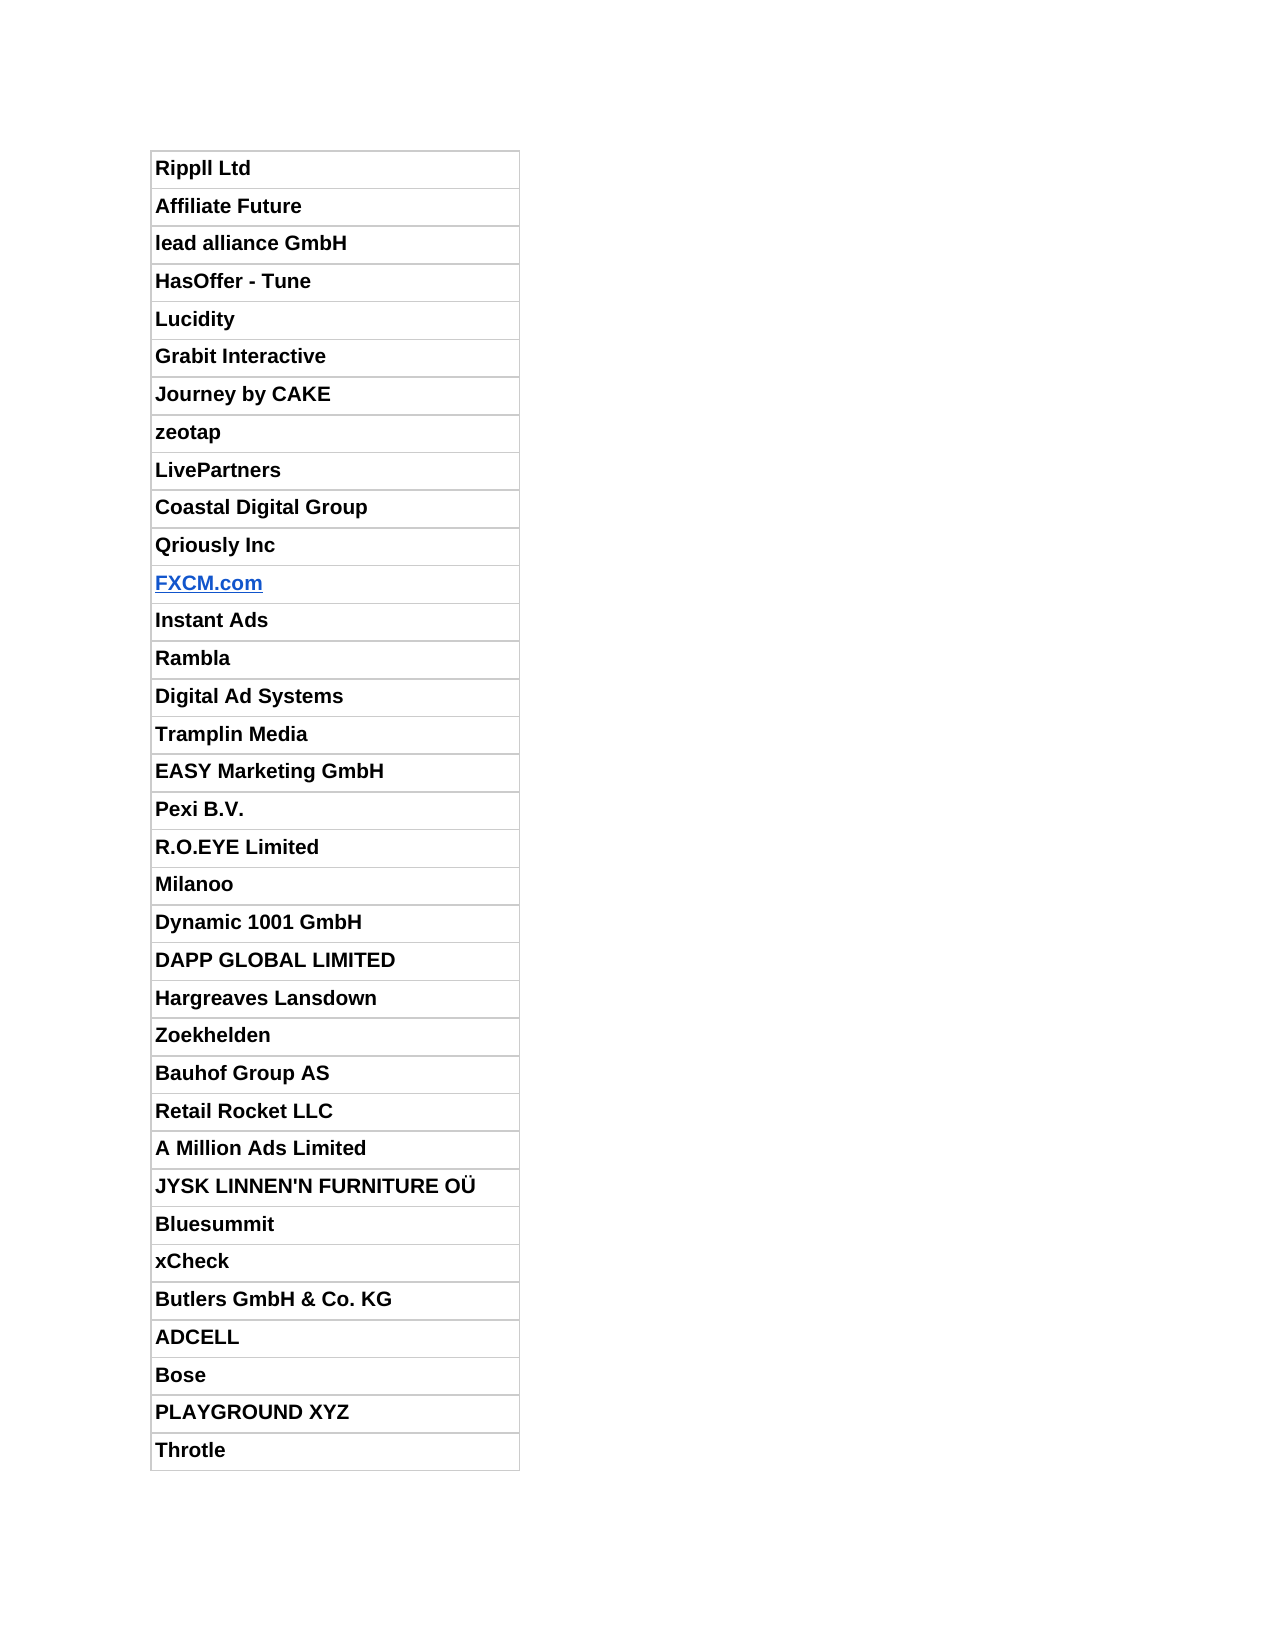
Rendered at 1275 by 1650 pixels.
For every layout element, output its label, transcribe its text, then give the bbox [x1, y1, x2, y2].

table_cell PLAYGROUND XYZ [152, 1396, 519, 1432]
table_cell Lucidity [152, 302, 519, 338]
table_cell HasOffer - Tune [152, 265, 519, 301]
table_cell Tramplin Media [152, 717, 519, 753]
table_cell xCheck [152, 1245, 519, 1281]
table_cell Rippll Ltd [152, 152, 519, 188]
table_cell LivePartners [152, 453, 519, 489]
table_cell R.O.EYE Limited [152, 830, 519, 866]
table_cell Bauhof Group AS [152, 1057, 519, 1093]
table_cell Journey by CAKE [152, 378, 519, 414]
table_cell Grabit Interactive [152, 340, 519, 376]
table_cell Affiliate Future [152, 189, 519, 225]
table_cell Zoekhelden [152, 1019, 519, 1055]
table_cell Throtle [152, 1434, 519, 1470]
table_cell A Million Ads Limited [152, 1132, 519, 1168]
table_cell Bluesummit [152, 1207, 519, 1243]
table_cell Butlers GmbH & Co. KG [152, 1283, 519, 1319]
table_cell FXCM.com [152, 566, 519, 602]
table_cell Digital Ad Systems [152, 680, 519, 716]
table_cell ADCELL [152, 1321, 519, 1357]
table_cell Bose [152, 1358, 519, 1394]
table_cell Coastal Digital Group [152, 491, 519, 527]
table_cell lead alliance GmbH [152, 227, 519, 263]
table_cell DAPP GLOBAL LIMITED [152, 943, 519, 979]
table_cell Instant Ads [152, 604, 519, 640]
table_cell EASY Marketing GmbH [152, 755, 519, 791]
table_cell Milanoo [152, 868, 519, 904]
table_cell Rambla [152, 642, 519, 678]
table_cell Retail Rocket LLC [152, 1094, 519, 1130]
table_cell Pexi B.V. [152, 793, 519, 829]
table_cell Qriously Inc [152, 529, 519, 565]
table_cell zeotap [152, 416, 519, 452]
table_cell Hargreaves Lansdown [152, 981, 519, 1017]
table_cell Dynamic 1001 GmbH [152, 906, 519, 942]
table_cell JYSK LINNEN'N FURNITURE OÜ [152, 1170, 519, 1206]
